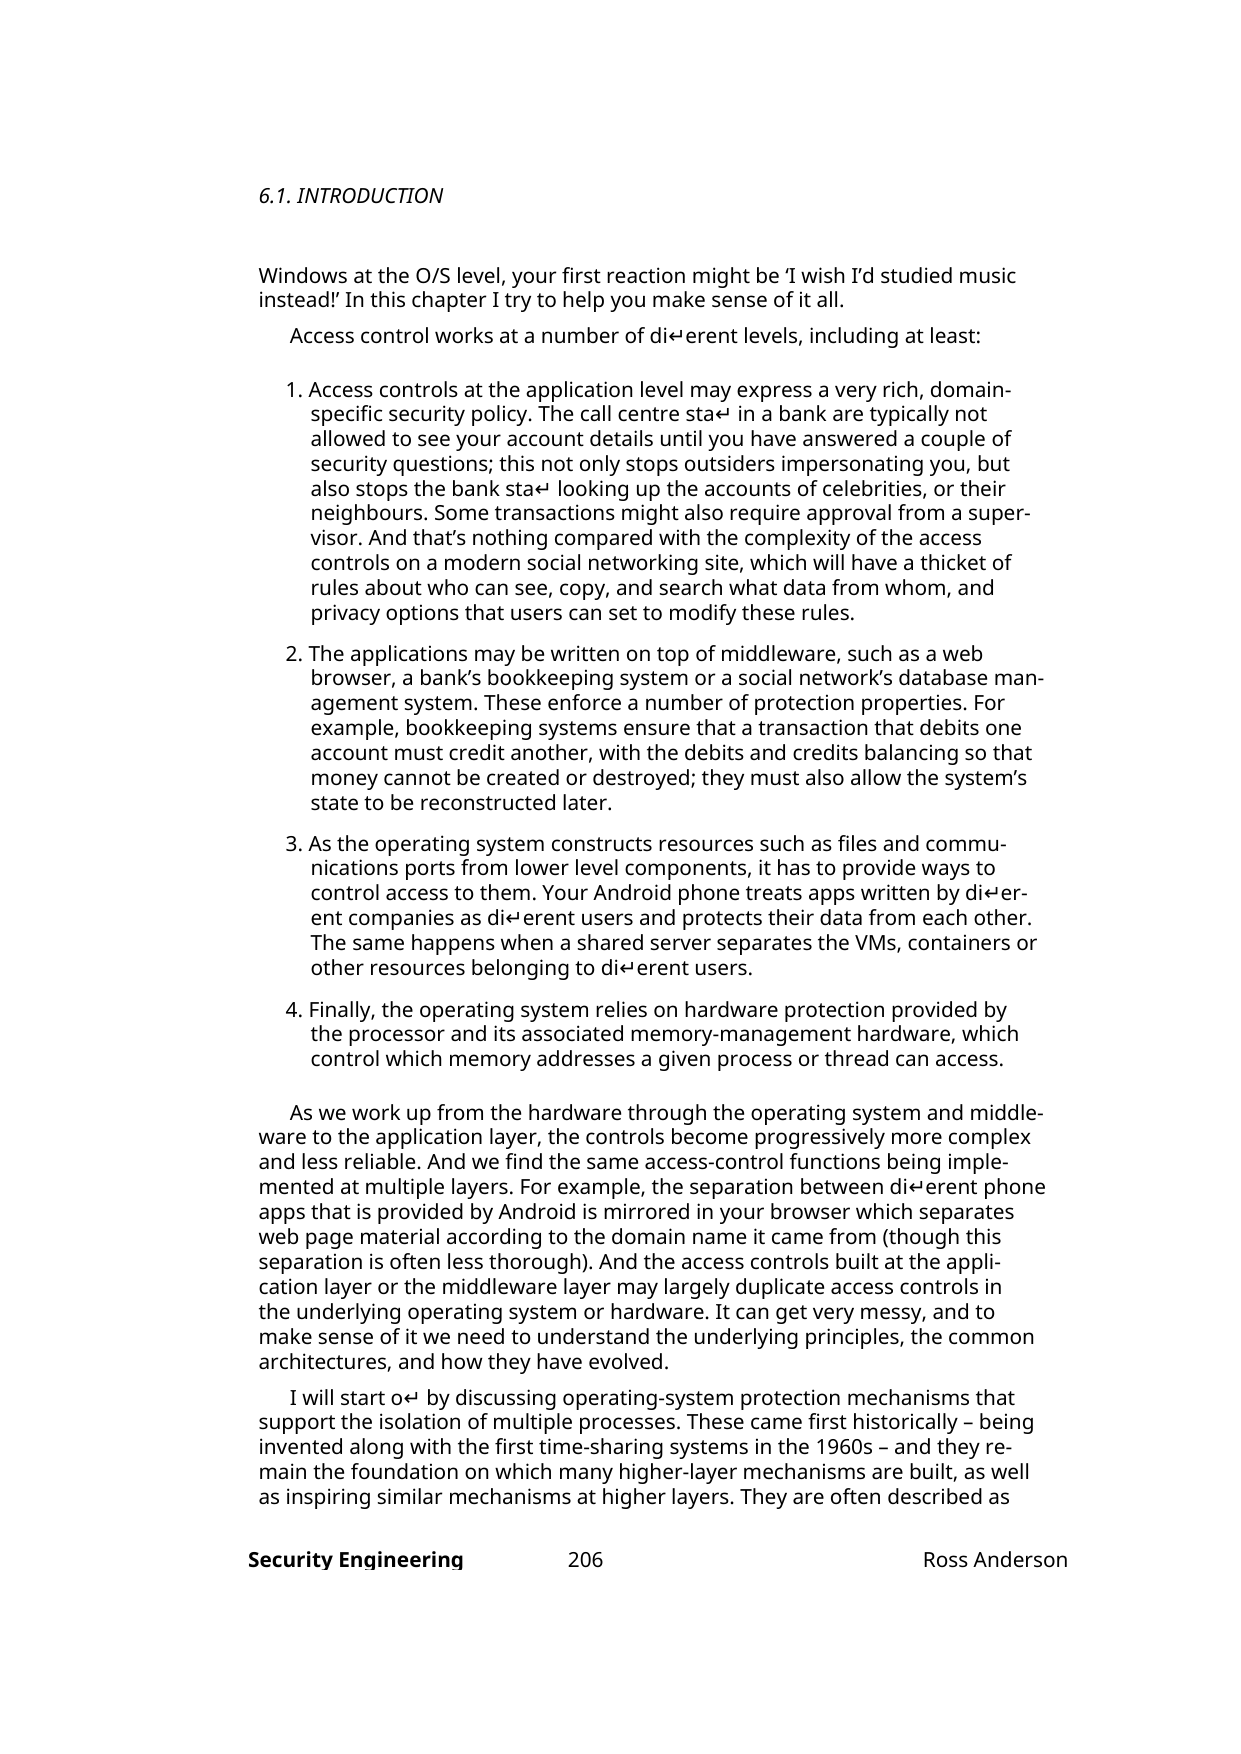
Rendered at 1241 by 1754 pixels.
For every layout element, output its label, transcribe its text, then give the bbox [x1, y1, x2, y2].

text 4. Finally, the operating system relies on hardware protection provided by [150, 1000, 1090, 1021]
text 2. The applications may be written on top of middleware, such as a web [150, 645, 1090, 665]
text As we work up from the hardware through the operating system and middle- [150, 1104, 1090, 1124]
text Windows at the O/S level, your ﬁrst reaction might be ‘I wish I’d studied music instead!’ In this chapter I try to help you make sense of it all. [150, 263, 1090, 313]
text the processor and its associated memory-management hardware, which control which memory addresses a given process or thread can access. [150, 1021, 1090, 1071]
text ware to the application layer, the controls become progressively more complex and less reliable. And we ﬁnd the same access-control functions being imple- mented at multiple layers. For example, the separation between di↵erent phone apps that is provided by Android is mirrored in your browser which separates web page material according to the domain name it came from (though this separation is often less thorough). And the access controls built at the appli- cation layer or the middleware layer may largely duplicate access controls in the underlying operating system or hardware. It can get very messy, and to make sense of it we need to understand the underlying principles, the common architectures, and how they have evolved. [150, 1124, 1090, 1374]
table_header 206 [507, 1530, 821, 1570]
text speciﬁc security policy. The call centre sta↵ in a bank are typically not allowed to see your account details until you have answered a couple of security questions; this not only stops outsiders impersonating you, but also stops the bank sta↵ looking up the accounts of celebrities, or their neighbours. Some transactions might also require approval from a super- visor. And that’s nothing compared with the complexity of the access controls on a modern social networking site, which will have a thicket of rules about who can see, copy, and search what data from whom, and privacy options that users can set to modify these rules. [150, 402, 1090, 625]
text I will start o↵ by discussing operating-system protection mechanisms that [150, 1389, 1090, 1410]
table_header Ross Anderson [821, 1530, 1134, 1570]
text 1. Access controls at the application level may express a very rich, domain- [150, 381, 1090, 402]
text nications ports from lower level components, it has to provide ways to control access to them. Your Android phone treats apps written by di↵er- ent companies as di↵erent users and protects their data from each other. The same happens when a shared server separates the VMs, containers or other resources belonging to di↵erent users. [150, 856, 1090, 981]
text Access control works at a number of di↵erent levels, including at least: [150, 327, 1090, 348]
text 6.1. INTRODUCTION [150, 187, 1090, 208]
text browser, a bank’s bookkeeping system or a social network’s database man- agement system. These enforce a number of protection properties. For example, bookkeeping systems ensure that a transaction that debits one account must credit another, with the debits and credits balancing so that money cannot be created or destroyed; they must also allow the system’s state to be reconstructed later. [150, 665, 1090, 815]
table_header Security Engineering [194, 1530, 507, 1570]
text 3. As the operating system constructs resources such as ﬁles and commu- [150, 835, 1090, 856]
text support the isolation of multiple processes. These came ﬁrst historically – being invented along with the ﬁrst time-sharing systems in the 1960s – and they re- main the foundation on which many higher-layer mechanisms are built, as well as inspiring similar mechanisms at higher layers. They are often described as [150, 1410, 1090, 1510]
